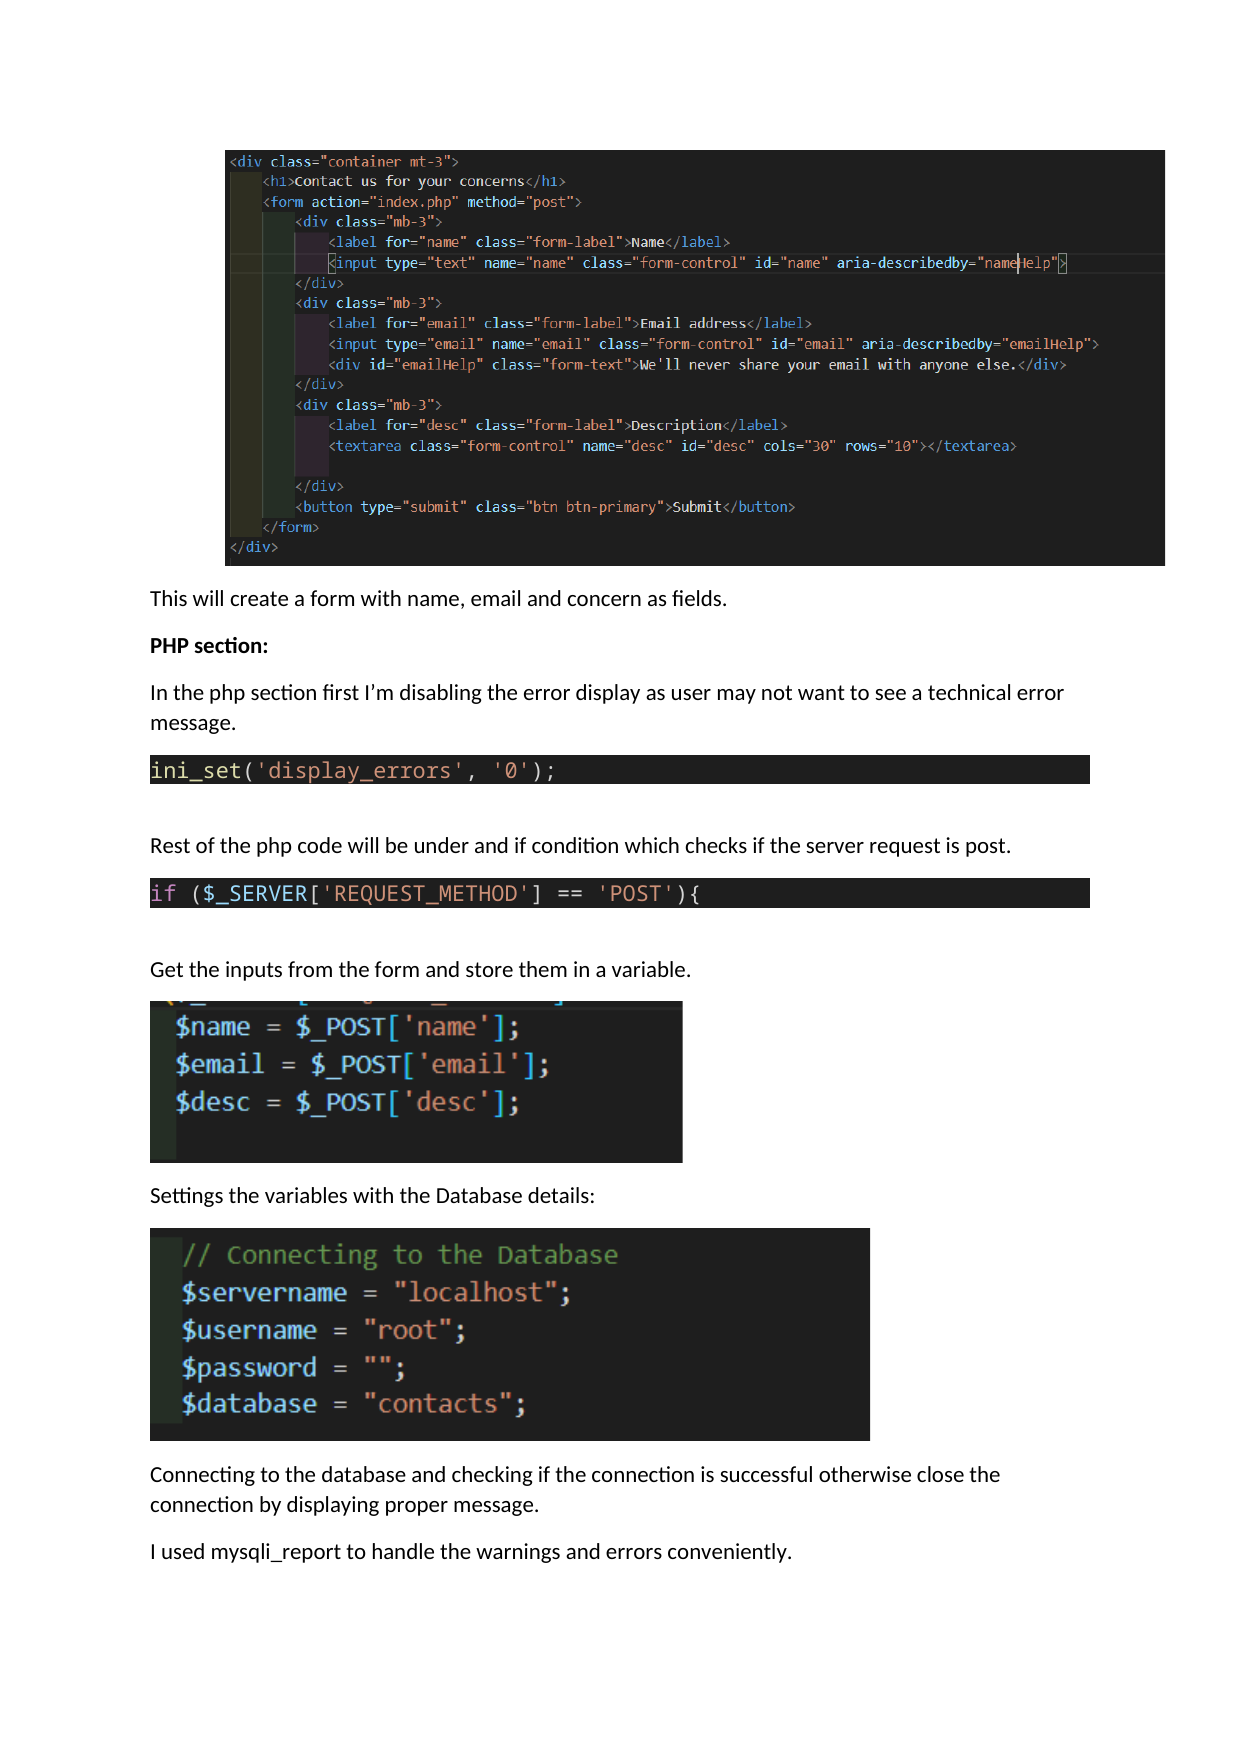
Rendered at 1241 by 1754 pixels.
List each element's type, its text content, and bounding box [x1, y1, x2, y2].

picture [150, 1001, 683, 1163]
text This will create a form with name, email and concern as fields. [150, 584, 1090, 612]
text In the php section first I’m disabling the error display as user may not want to see a technical error message. [150, 678, 1090, 736]
text Settings the variables with the Database details: [150, 1182, 1090, 1210]
text I used mysqli_report to handle the warnings and errors conveniently. [150, 1537, 1090, 1565]
text ini_set('display_errors', '0'); [150, 755, 1090, 784]
text PHP section: [150, 631, 1090, 659]
picture [225, 150, 1166, 566]
text Rest of the php code will be under and if condition which checks if the server request is post. [150, 831, 1090, 859]
text if ($_SERVER['REQUEST_METHOD'] == 'POST'){ [150, 878, 1090, 908]
text Get the inputs from the form and store them in a variable. [150, 955, 1090, 983]
text Connecting to the database and checking if the connection is successful otherwise close the connection by displaying proper message. [150, 1460, 1090, 1518]
picture [150, 1228, 871, 1441]
